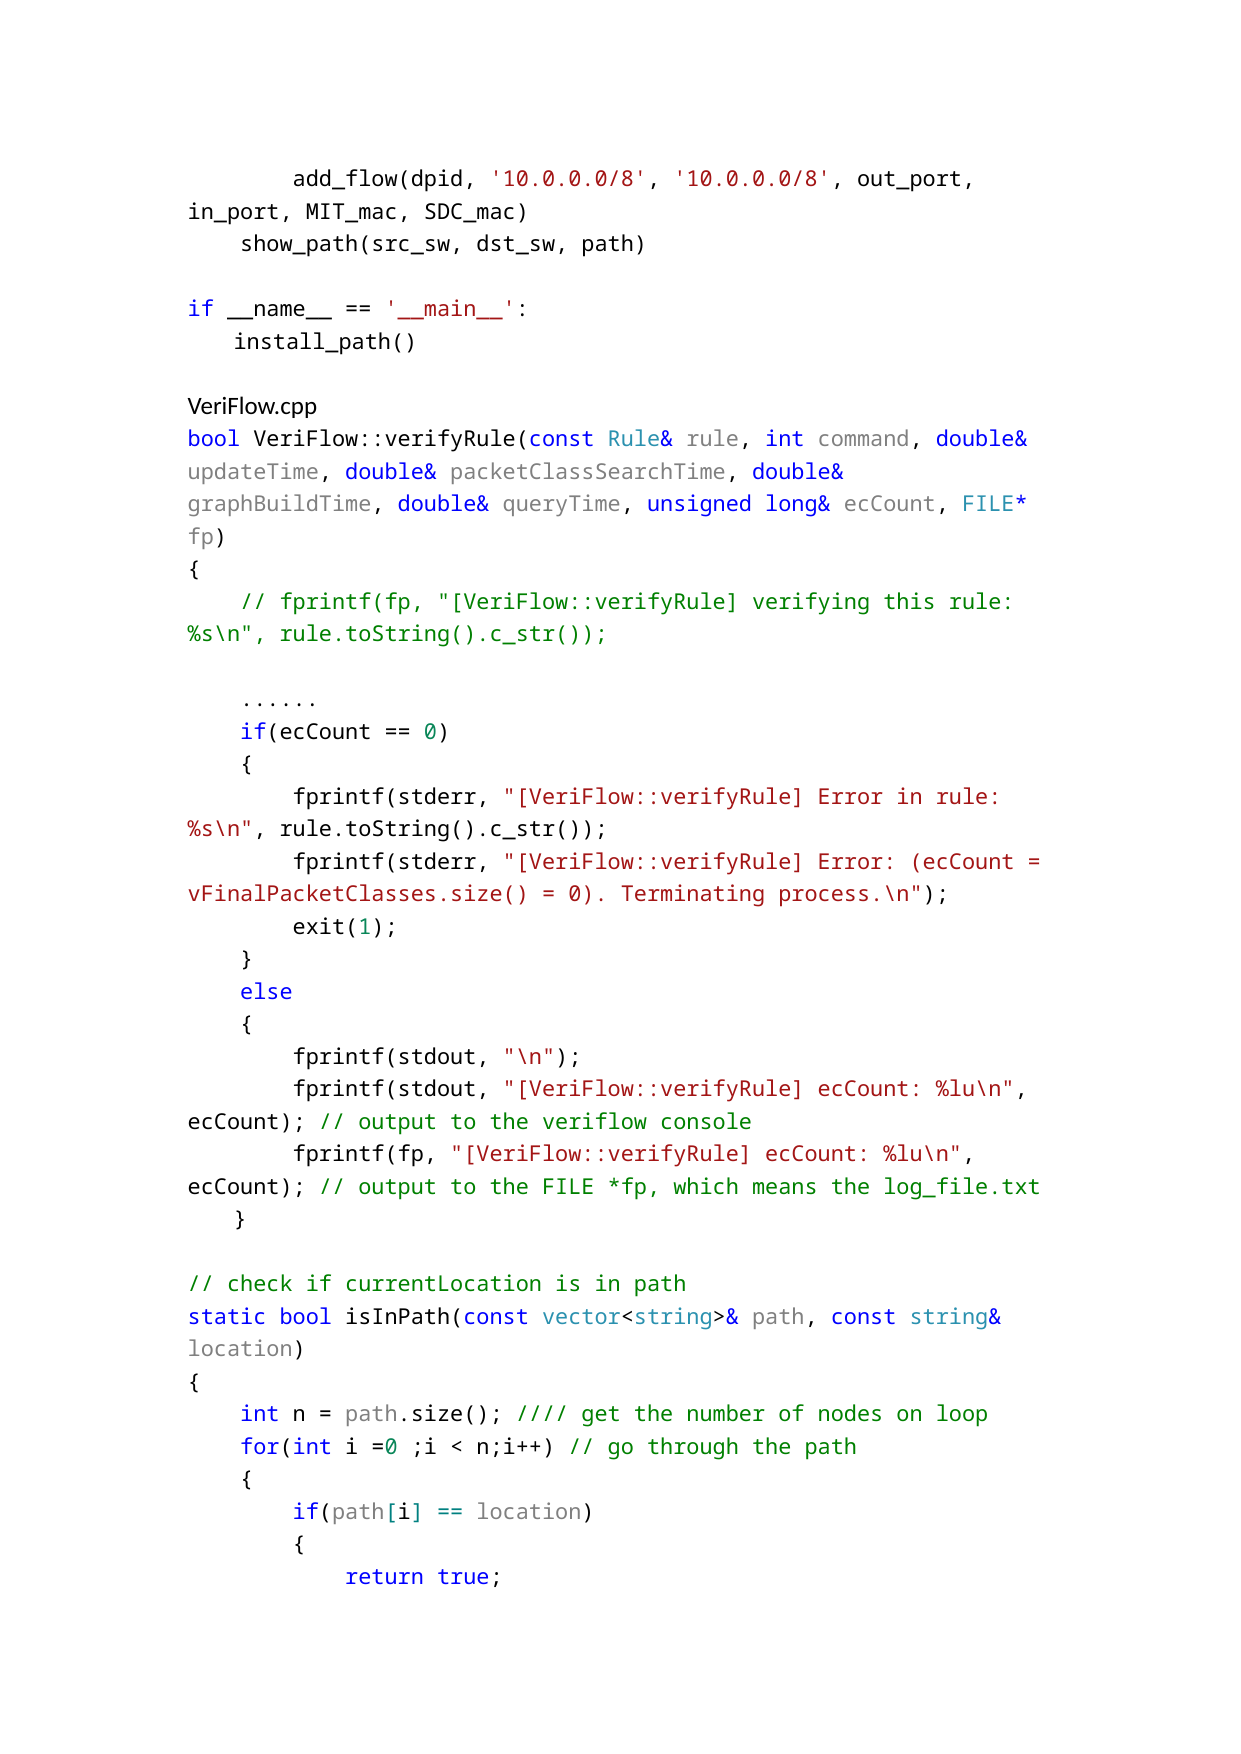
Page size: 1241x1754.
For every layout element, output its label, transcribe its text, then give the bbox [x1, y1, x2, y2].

text install_path() [187, 324, 1053, 357]
text show_path(src_sw, dst_sw, path) [187, 227, 1053, 259]
text fprintf(stdout, "[VeriFlow::verifyRule] ecCount: %lu\n", ecCount); // output to the veriflow console [187, 1072, 1053, 1137]
text { [187, 1007, 1053, 1039]
text VeriFlow.cpp [187, 389, 1053, 422]
text fprintf(stdout, "\n"); [187, 1039, 1053, 1072]
text { [187, 552, 1053, 584]
text // fprintf(fp, "[VeriFlow::verifyRule] verifying this rule: %s\n", rule.toString().c_str()); [187, 584, 1053, 649]
text for(int i =0 ;i < n;i++) // go through the path [187, 1429, 1053, 1462]
text exit(1); [187, 909, 1053, 942]
text fprintf(fp, "[VeriFlow::verifyRule] ecCount: %lu\n", ecCount); // output to the FILE *fp, which means the log_file.txt [187, 1137, 1053, 1202]
text ...... [187, 682, 1053, 714]
text fprintf(stderr, "[VeriFlow::verifyRule] Error: (ecCount = vFinalPacketClasses.size() = 0). Terminating process.\n"); [187, 844, 1053, 909]
text if __name__ == '__main__': [187, 292, 1053, 324]
text { [187, 1364, 1053, 1397]
text static bool isInPath(const vector<string>& path, const string& location) [187, 1299, 1053, 1364]
text } [187, 1202, 1053, 1234]
text fprintf(stderr, "[VeriFlow::verifyRule] Error in rule: %s\n", rule.toString().c_str()); [187, 779, 1053, 844]
text int n = path.size(); //// get the number of nodes on loop [187, 1397, 1053, 1429]
text bool VeriFlow::verifyRule(const Rule& rule, int command, double& updateTime, double& packetClassSearchTime, double& graphBuildTime, double& queryTime, unsigned long& ecCount, FILE* fp) [187, 422, 1053, 552]
text { [187, 1462, 1053, 1494]
text } [187, 942, 1053, 974]
text return true; [187, 1559, 1053, 1592]
text { [187, 747, 1053, 779]
text if(path[i] == location) [187, 1494, 1053, 1527]
text // check if currentLocation is in path [187, 1267, 1053, 1299]
text { [187, 1527, 1053, 1559]
text if(ecCount == 0) [187, 714, 1053, 747]
text else [187, 974, 1053, 1007]
text add_flow(dpid, '10.0.0.0/8', '10.0.0.0/8', out_port, in_port, MIT_mac, SDC_mac) [187, 162, 1053, 227]
